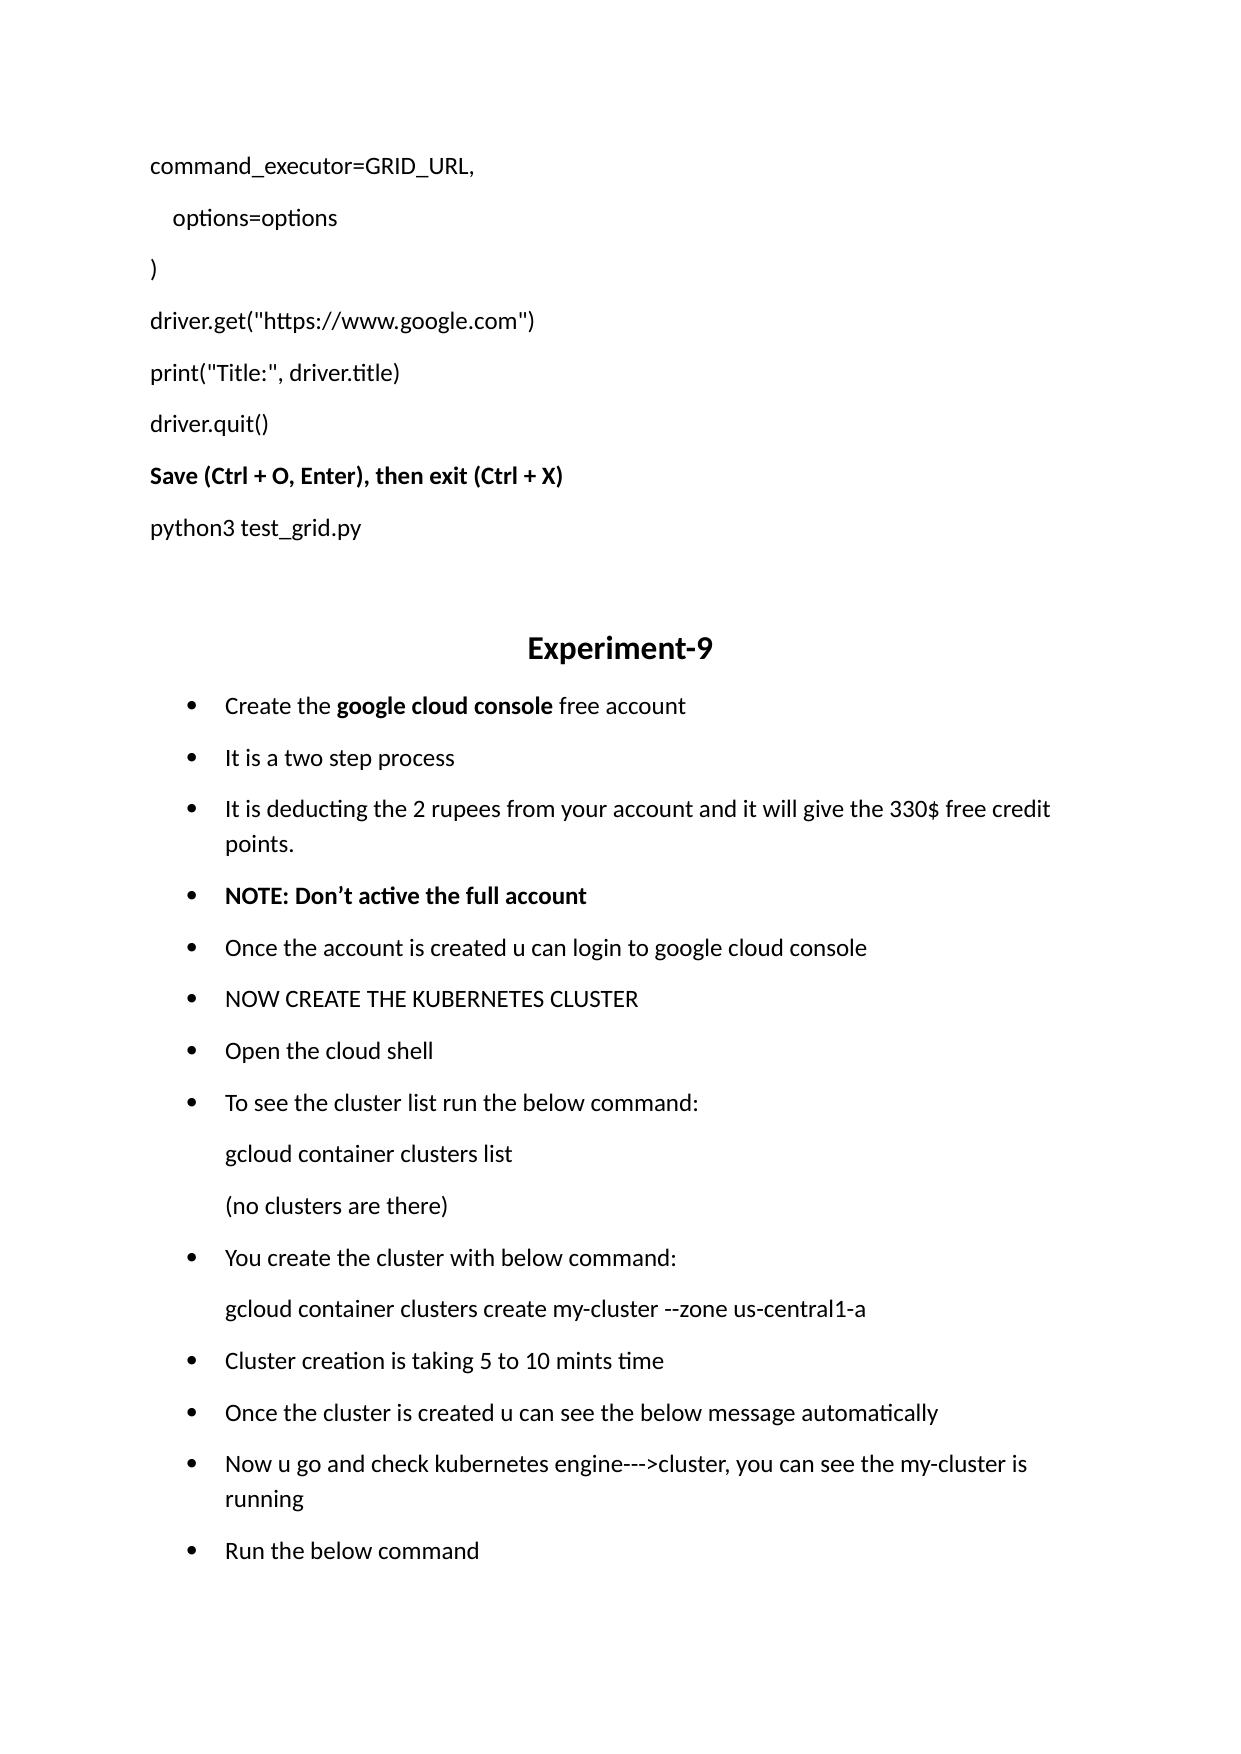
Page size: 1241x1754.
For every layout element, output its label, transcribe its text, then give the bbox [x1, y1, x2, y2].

text (no clusters are there) [225, 1190, 1090, 1221]
list Once the account is created u can login to google cloud console [187, 932, 1090, 962]
text print("Title:", driver.title) [150, 357, 1090, 387]
list NOTE: Don’t active the full account [187, 880, 1090, 911]
list Open the cloud shell [187, 1035, 1090, 1066]
list You create the cluster with below command: [187, 1242, 1090, 1272]
text gcloud container clusters list [225, 1138, 1090, 1169]
text ) [150, 253, 1090, 284]
list Create the google cloud console free account [187, 690, 1090, 721]
text python3 test_grid.py [150, 512, 1090, 542]
text driver.quit() [150, 408, 1090, 439]
list Run the below command [187, 1535, 1090, 1566]
list It is a two step process [187, 742, 1090, 772]
text command_executor=GRID_URL, [150, 150, 1090, 181]
list NOW CREATE THE KUBERNETES CLUSTER [187, 983, 1090, 1014]
list Now u go and check kubernetes engine--->cluster, you can see the my-cluster is running [187, 1448, 1090, 1514]
list Cluster creation is taking 5 to 10 mints time [187, 1345, 1090, 1376]
text options=options [150, 202, 1090, 232]
list Once the cluster is created u can see the below message automatically [187, 1397, 1090, 1427]
text driver.get("https://www.google.com") [150, 305, 1090, 336]
text Experiment-9 [150, 627, 1090, 667]
text Save (Ctrl + O, Enter), then exit (Ctrl + X) [150, 460, 1090, 491]
list It is deducting the 2 rupees from your account and it will give the 330$ free credit points. [187, 793, 1090, 859]
text gcloud container clusters create my-cluster --zone us-central1-a [225, 1293, 1090, 1324]
list To see the cluster list run the below command: [187, 1087, 1090, 1117]
